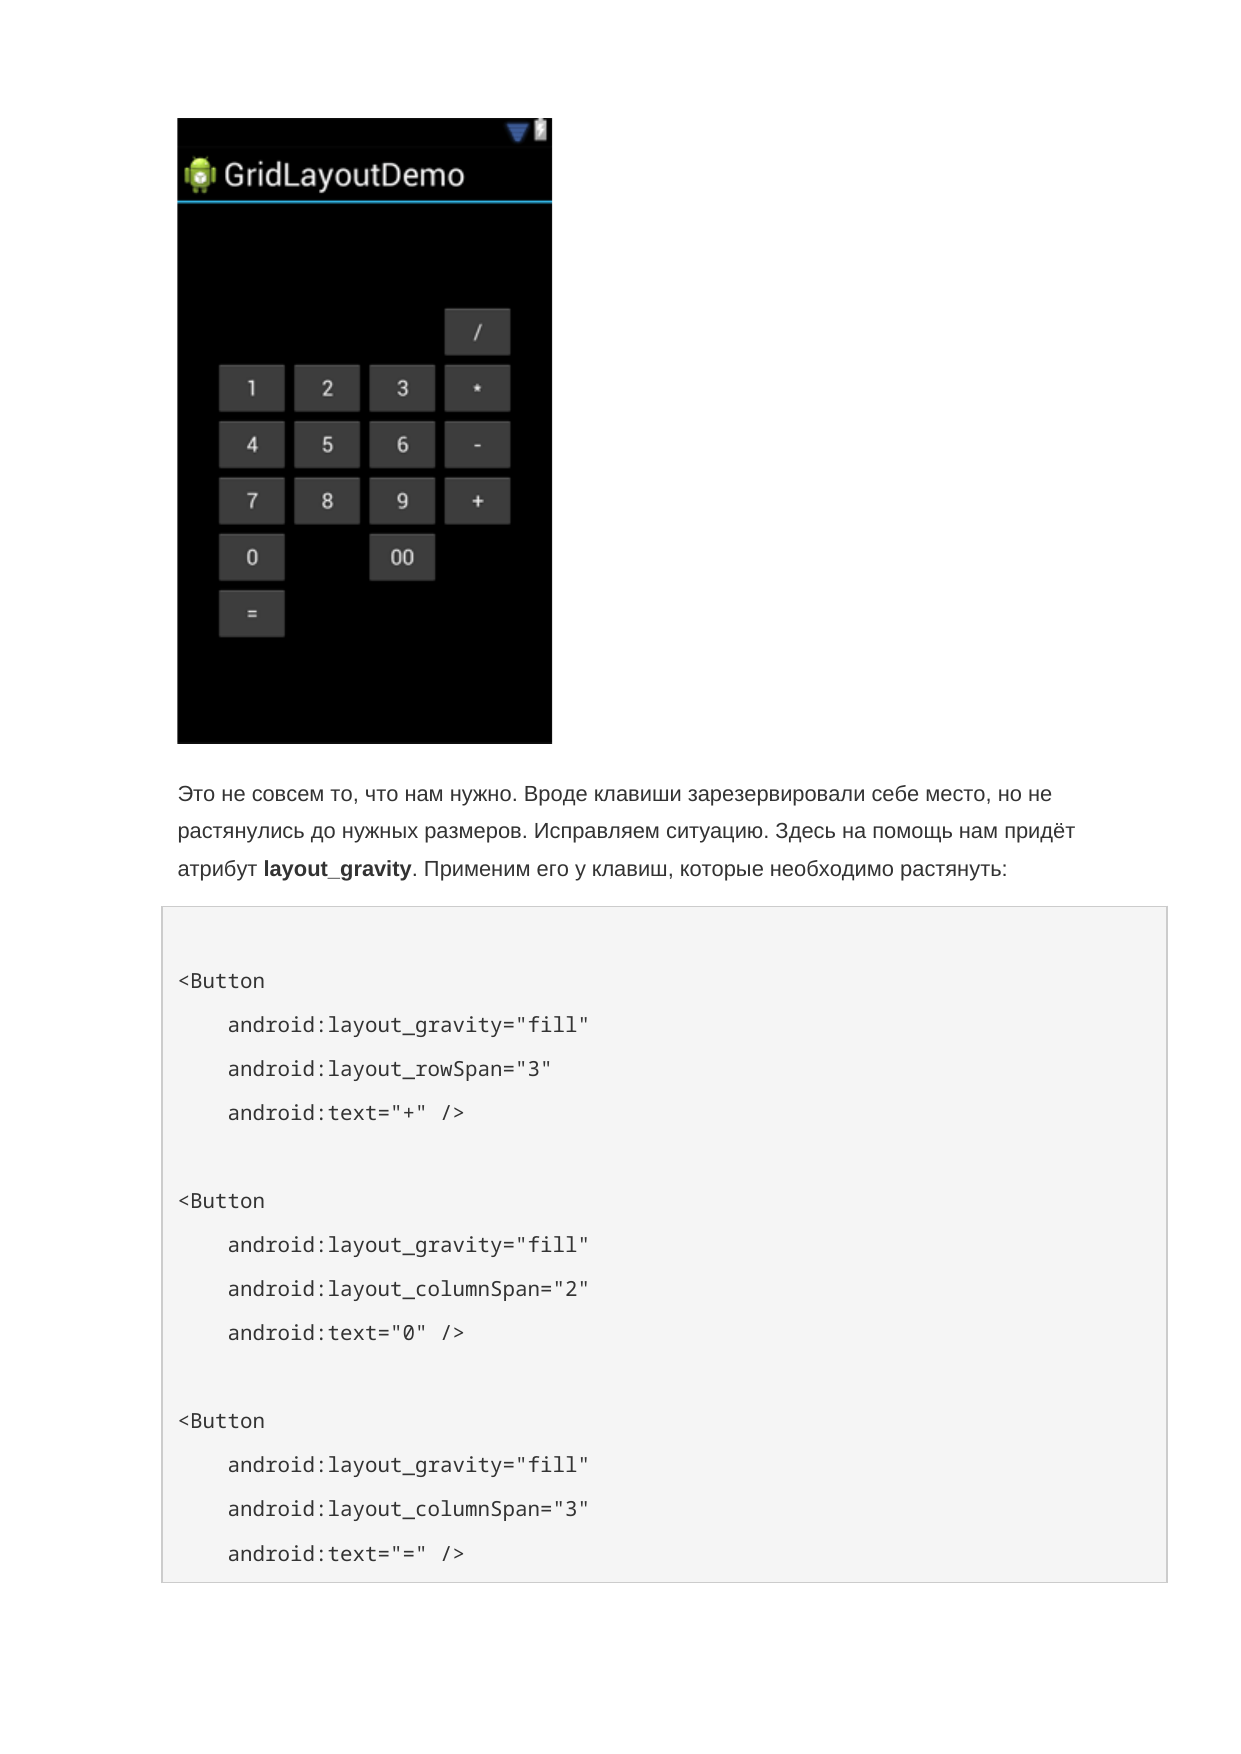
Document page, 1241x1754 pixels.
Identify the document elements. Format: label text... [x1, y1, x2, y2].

text android:layout_columnSpan="2" [163, 1258, 1166, 1302]
text android:layout_columnSpan="3" [163, 1478, 1166, 1522]
text android:layout_rowSpan="3" [163, 1038, 1166, 1082]
text android:layout_gravity="fill" [163, 1434, 1166, 1478]
text android:text="+" /> [163, 1082, 1166, 1126]
text <Button [163, 1170, 1166, 1214]
text android:text="=" /> [163, 1522, 1166, 1582]
text <Button [163, 950, 1166, 994]
text Это не совсем то, что нам нужно. Вроде клавиши зарезервировали себе место, но не растянулись до нужных размеров. Исправляем ситуацию. Здесь на помощь нам придёт атрибут layout_gravity. Применим его у клавиш, которые необходимо растянуть: [177, 768, 1152, 881]
text <Button [163, 1390, 1166, 1434]
picture [177, 118, 553, 744]
text android:text="0" /> [163, 1302, 1166, 1346]
text android:layout_gravity="fill" [163, 994, 1166, 1038]
text android:layout_gravity="fill" [163, 1214, 1166, 1258]
